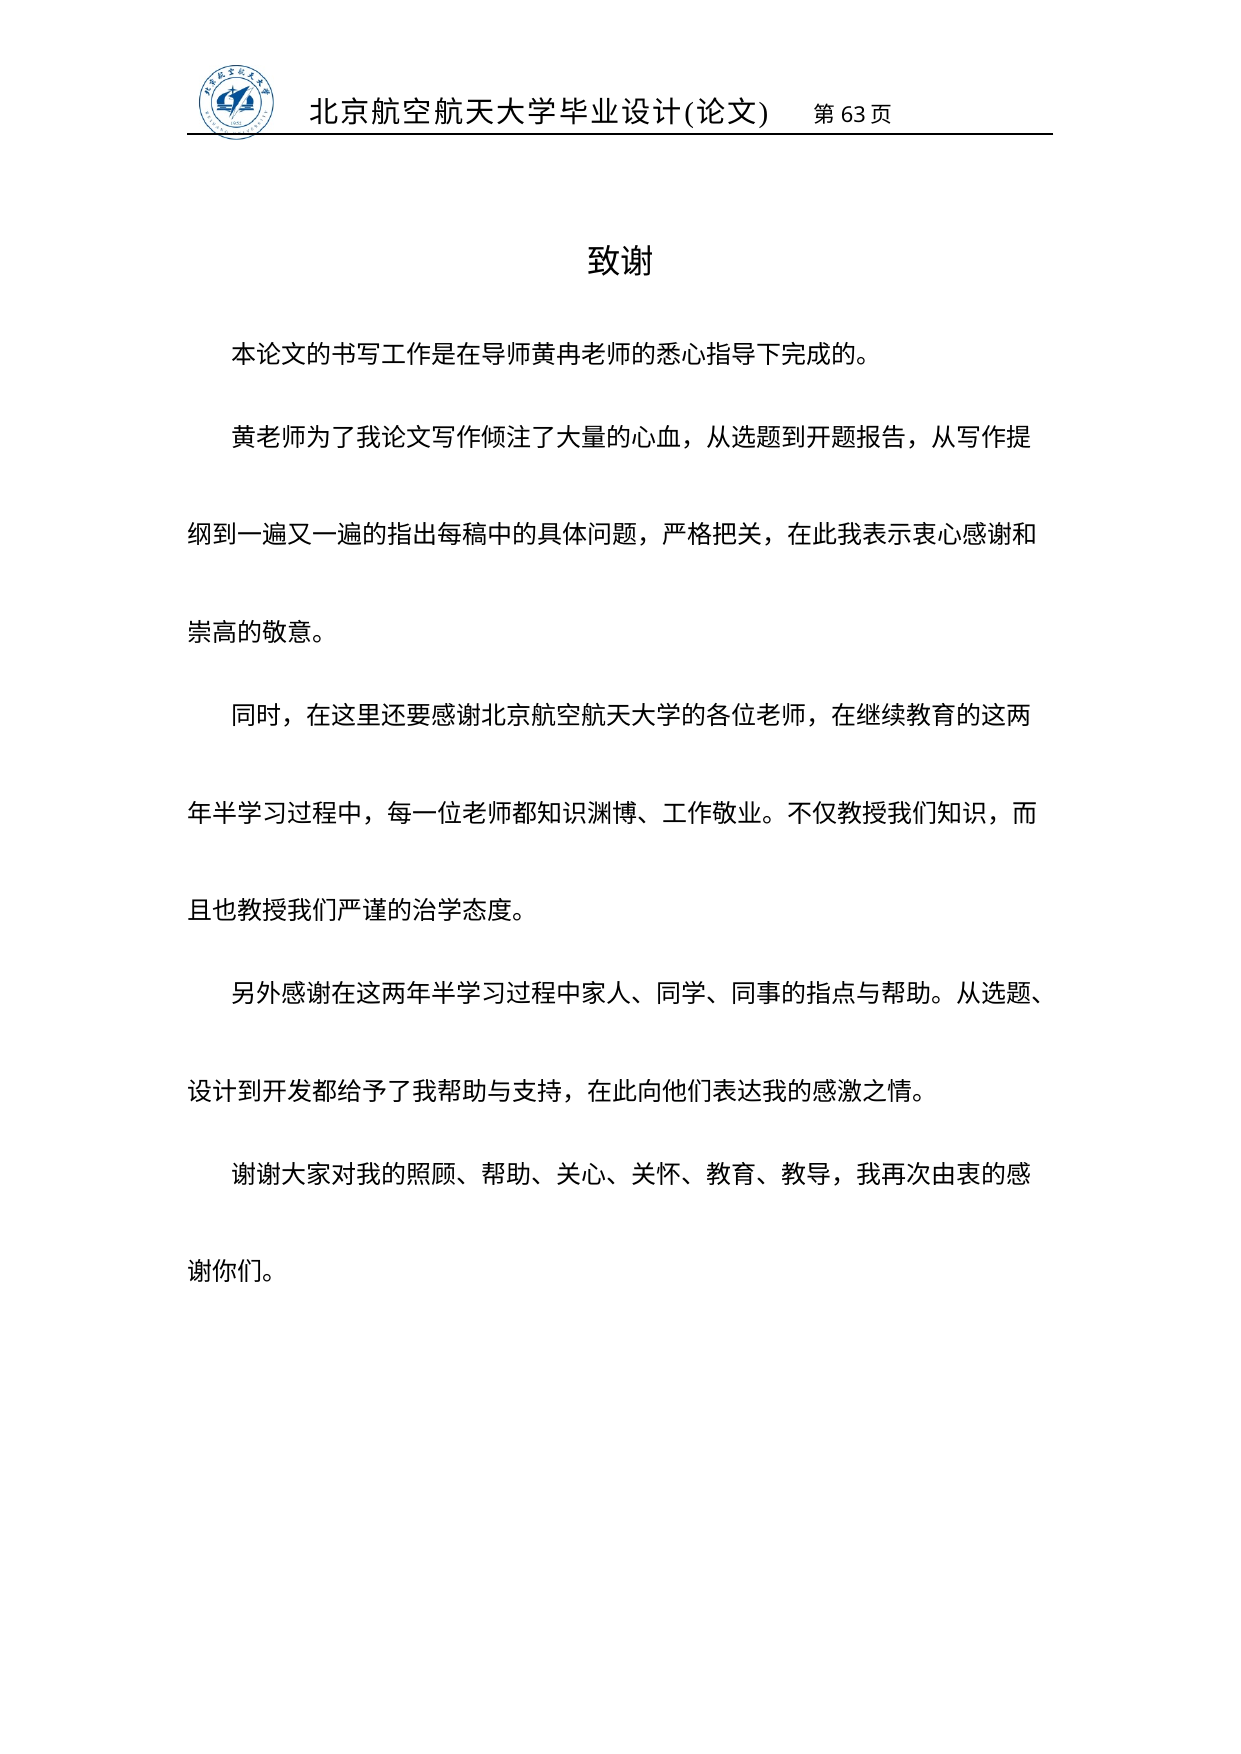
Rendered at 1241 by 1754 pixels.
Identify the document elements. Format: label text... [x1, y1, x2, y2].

text 另外感谢在这两年半学习过程中家人、同学、同事的指点与帮助。从选题、设计到开发都给予了我帮助与支持，在此向他们表达我的感激之情。 [187, 959, 1053, 1122]
picture [198, 65, 274, 133]
text 致谢 [187, 227, 1053, 292]
picture [198, 135, 274, 140]
text 同时，在这里还要感谢北京航空航天大学的各位老师，在继续教育的这两年半学习过程中，每一位老师都知识渊博、工作敬业。不仅教授我们知识，而且也教授我们严谨的治学态度。 [187, 681, 1053, 941]
text 黄老师为了我论文写作倾注了大量的心血，从选题到开题报告，从写作提纲到一遍又一遍的指出每稿中的具体问题，严格把关，在此我表示衷心感谢和崇高的敬意。 [187, 403, 1053, 663]
text 谢谢大家对我的照顾、帮助、关心、关怀、教育、教导，我再次由衷的感谢你们。 [187, 1140, 1053, 1302]
text 本论文的书写工作是在导师黄冉老师的悉心指导下完成的。 [187, 320, 1053, 385]
